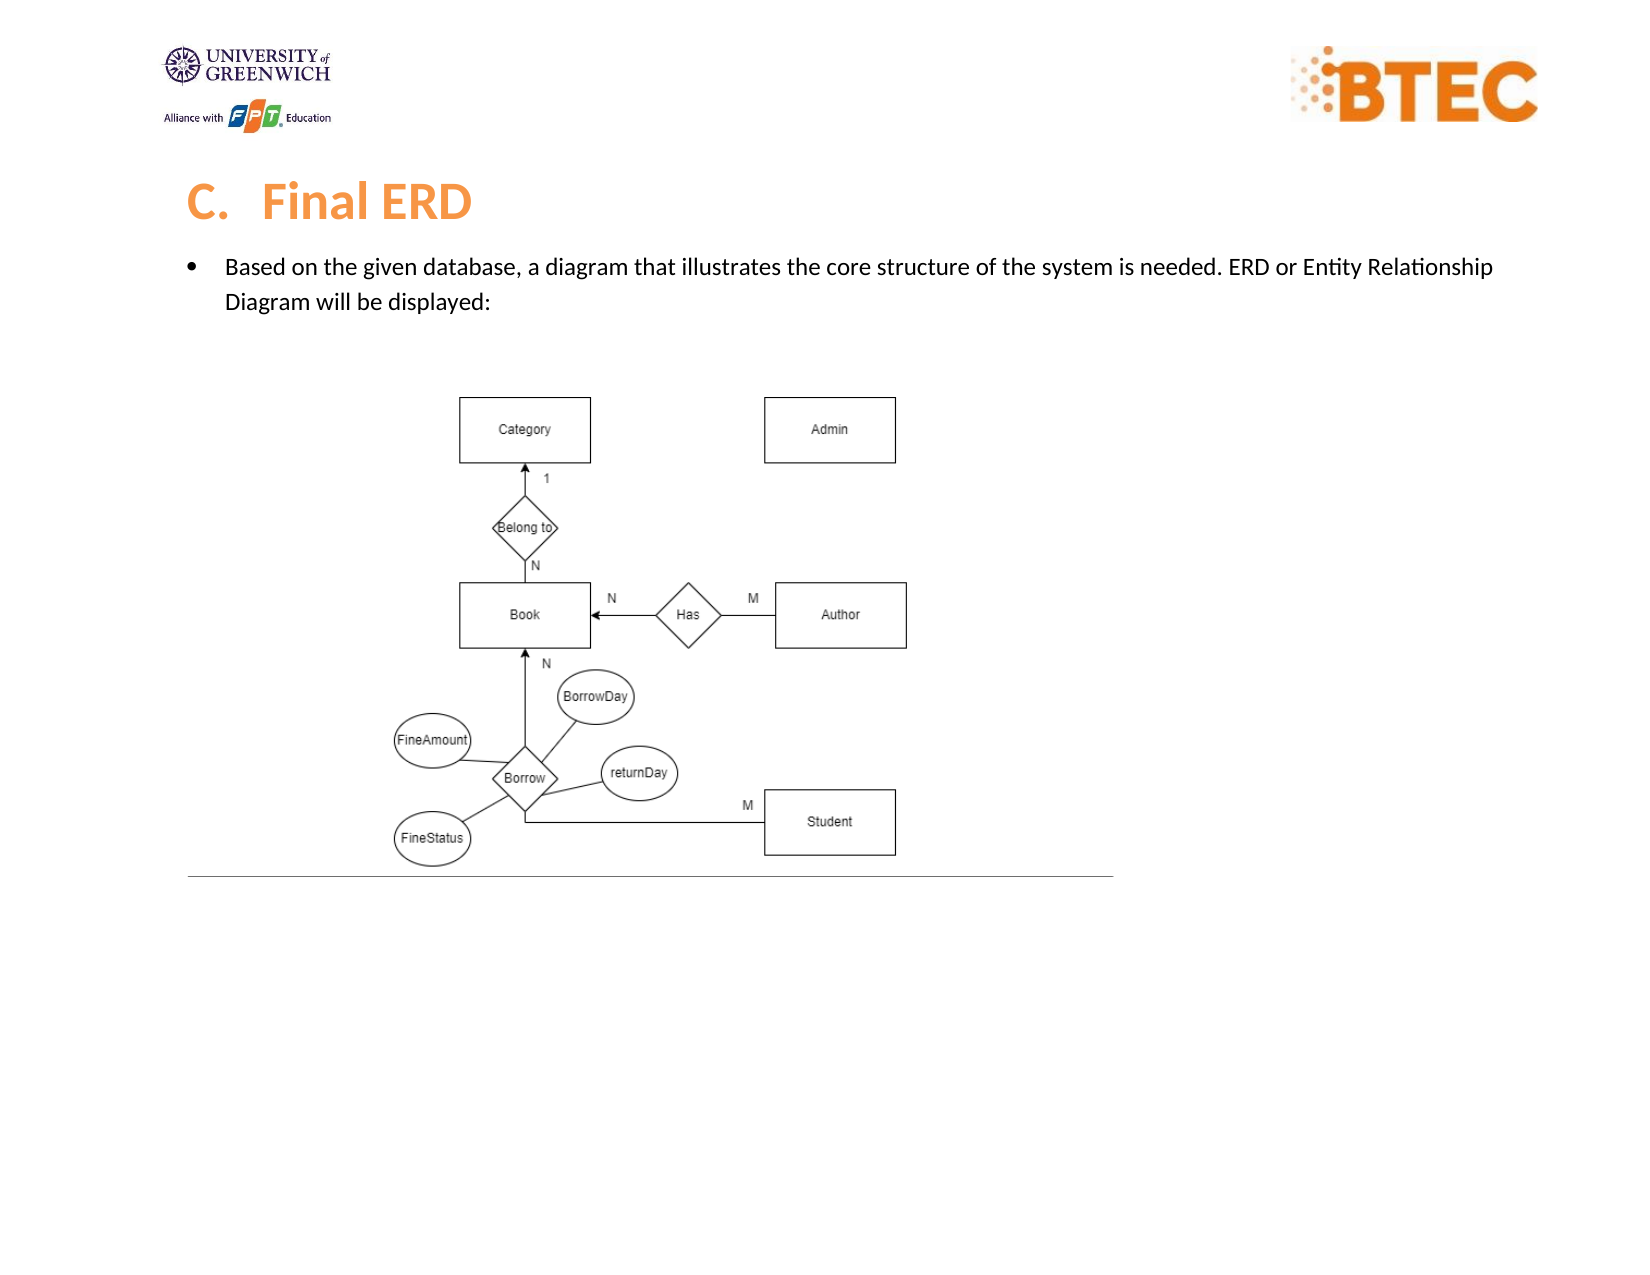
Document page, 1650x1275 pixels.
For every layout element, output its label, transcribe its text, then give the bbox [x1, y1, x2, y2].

picture [150, 32, 343, 144]
subtitle Final ERD [187, 167, 1500, 233]
picture [1290, 46, 1538, 122]
list Based on the given database, a diagram that illustrates the core structure of the system is needed. ERD or Entity Relationship Diagram will be displayed: [187, 251, 1500, 316]
picture [187, 397, 1115, 877]
